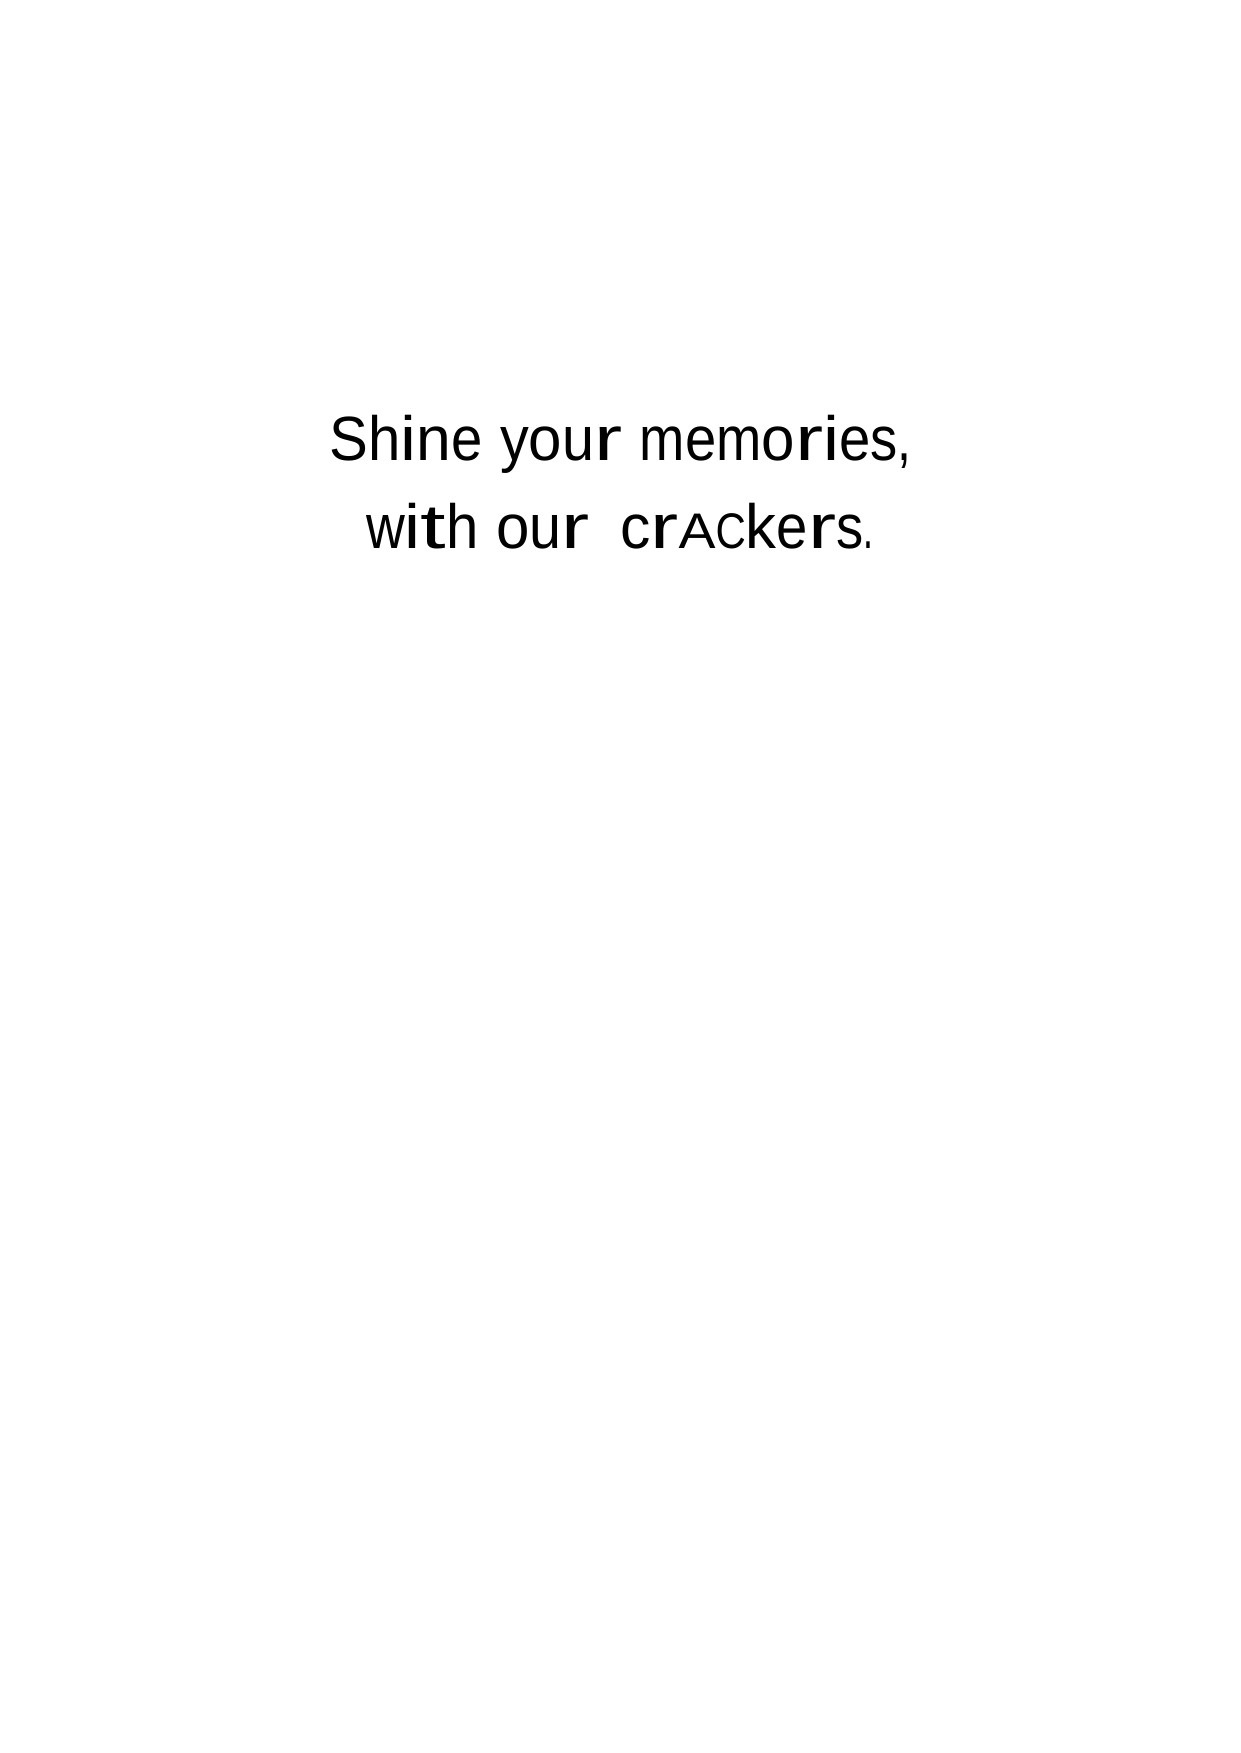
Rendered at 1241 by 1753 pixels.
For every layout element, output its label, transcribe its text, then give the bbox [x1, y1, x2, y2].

text Shine your memories, with our crackers. [329, 402, 911, 561]
